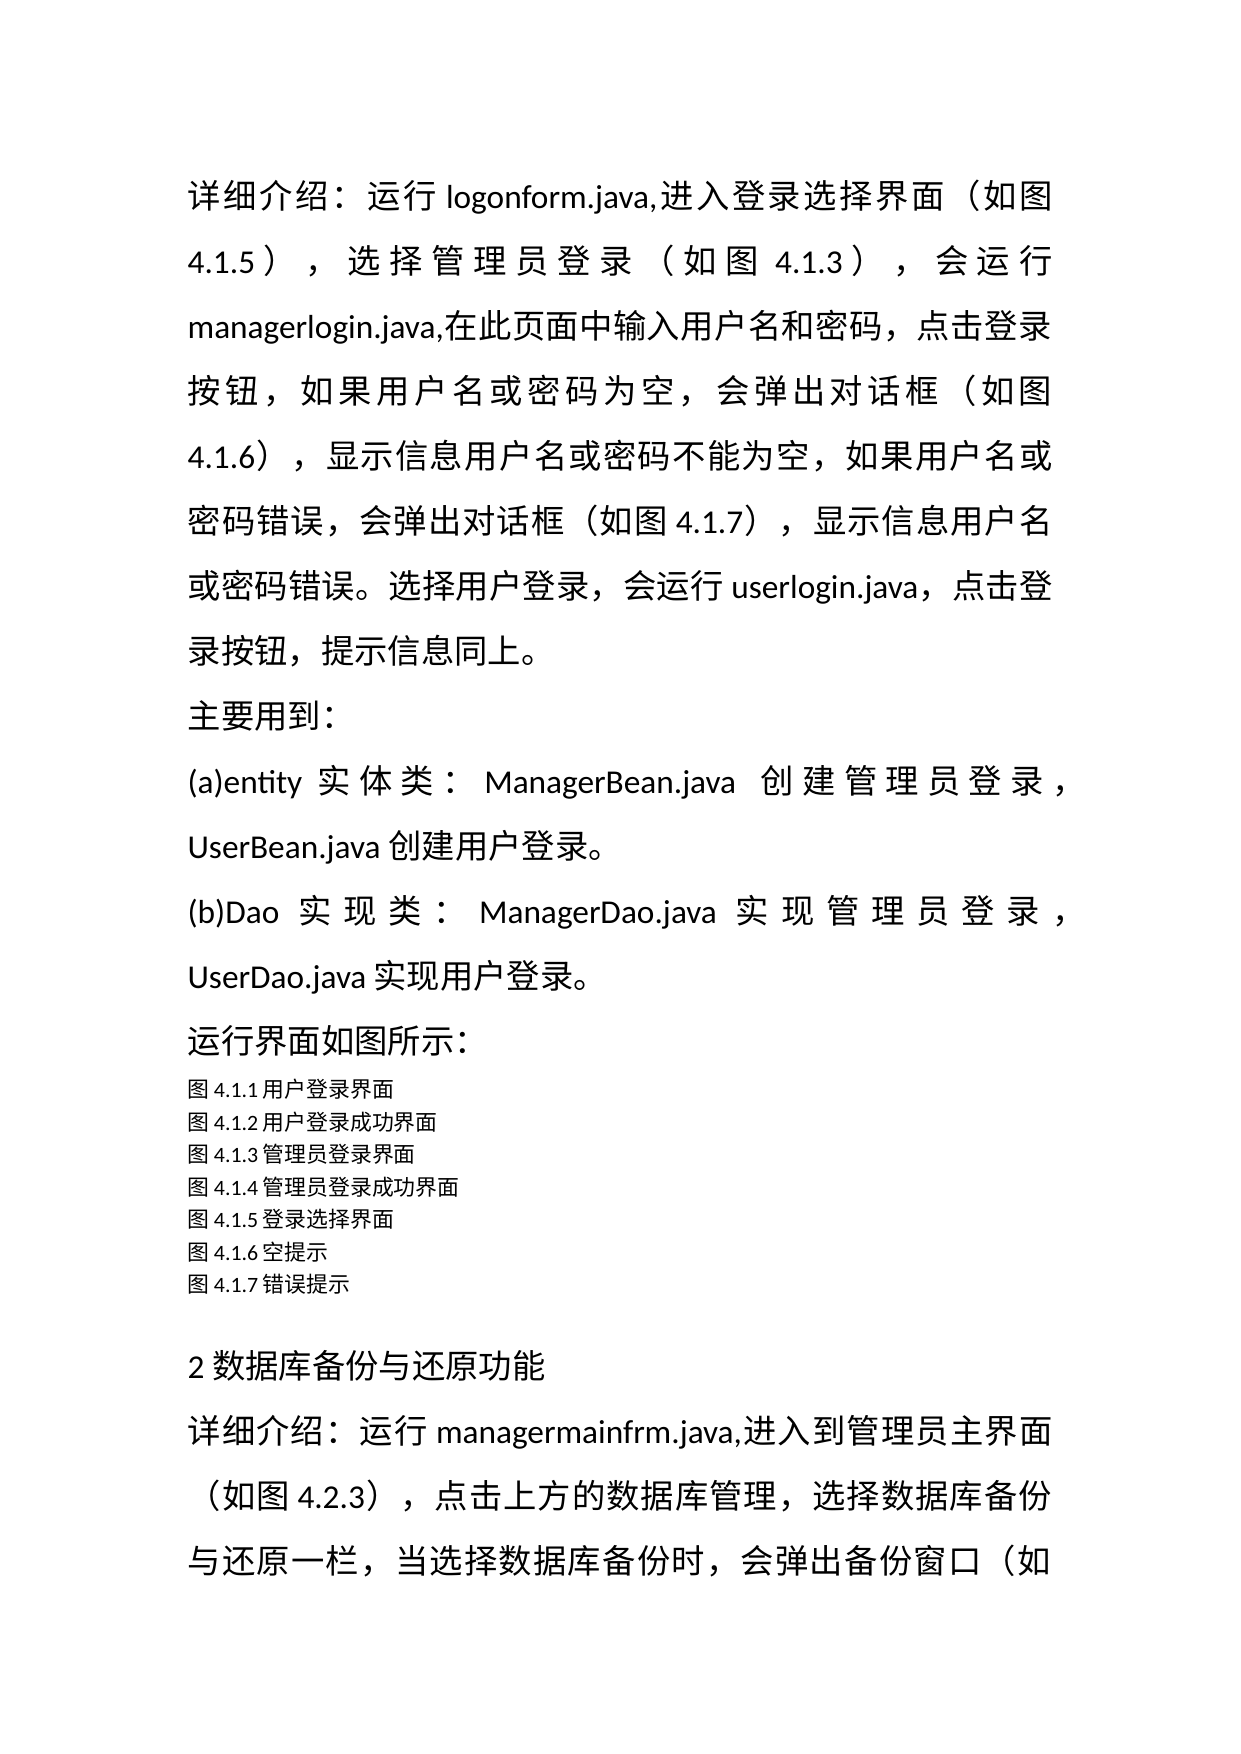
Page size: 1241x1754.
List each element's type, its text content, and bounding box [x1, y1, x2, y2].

text 主要用到： [187, 682, 1053, 747]
text 2 数据库备份与还原功能 [187, 1332, 1053, 1397]
text 图4.1.3管理员登录界面 [187, 1137, 1053, 1169]
text 图4.1.5登录选择界面 [187, 1202, 1053, 1234]
text (b)Dao实现类：ManagerDao.java实现管理员登录，UserDao.java实现用户登录。 [187, 877, 1053, 1007]
text 图4.1.4管理员登录成功界面 [187, 1169, 1053, 1202]
text 图4.1.2用户登录成功界面 [187, 1104, 1053, 1137]
text 图4.1.6空提示 [187, 1234, 1053, 1267]
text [187, 1397, 1053, 1592]
text 运行界面如图所示： [187, 1007, 1053, 1072]
text (a)entity实体类：ManagerBean.java 创建管理员登录，UserBean.java 创建用户登录。 [187, 747, 1053, 877]
text 图4.1.7错误提示 [187, 1267, 1053, 1299]
text 图4.1.1用户登录界面 [187, 1072, 1053, 1104]
text 详细介绍：运行logonform.java,进入登录选择界面（如图4.1.5），选择管理员登录（如图4.1.3），会运行managerlogin.java,在此页面中输入用户名和密码，点击登录按钮，如果用户名或密码为空，会弹出对话框（如图4.1.6），显示信息用户名或密码不能为空，如果用户名或密码错误，会弹出对话框（如图4.1.7），显示信息用户名或密码错误。选择用户登录，会运行userlogin.java，点击登录按钮，提示信息同上。 [187, 162, 1053, 682]
